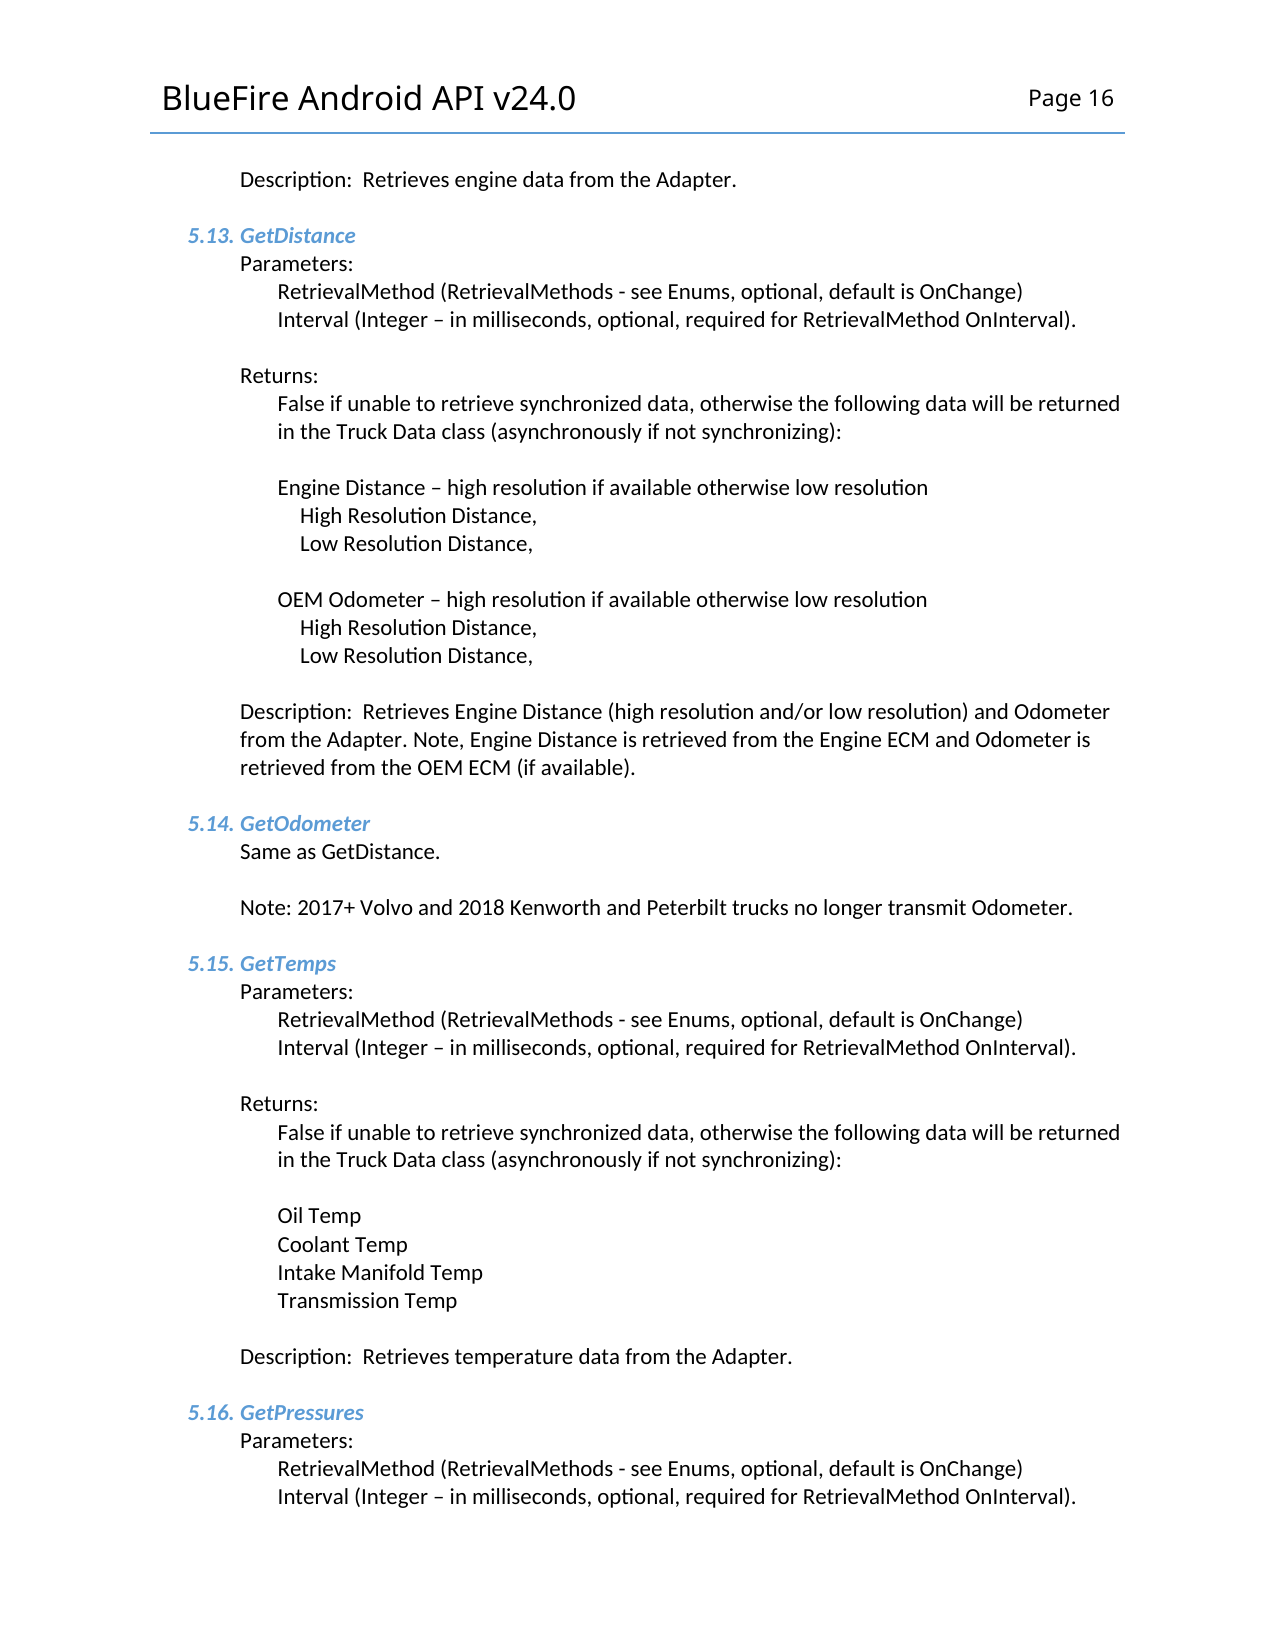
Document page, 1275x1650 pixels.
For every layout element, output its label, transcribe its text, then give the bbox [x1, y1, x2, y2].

text Returns: [240, 1089, 1125, 1118]
text Description: Retrieves engine data from the Adapter. [240, 165, 1125, 193]
text Interval (Integer – in milliseconds, optional, required for RetrievalMethod OnInterval). [277, 1482, 1125, 1510]
text Transmission Temp [277, 1286, 1125, 1314]
text Coolant Temp [277, 1230, 1125, 1258]
text Low Resolution Distance, [277, 641, 1125, 669]
text Intake Manifold Temp [277, 1258, 1125, 1286]
text Parameters: [240, 1426, 1125, 1454]
text RetrievalMethod (RetrievalMethods - see Enums, optional, default is OnChange) [277, 1006, 1125, 1033]
text Low Resolution Distance, [277, 529, 1125, 557]
text Engine Distance – high resolution if available otherwise low resolution [277, 473, 1125, 501]
list GetOdometer [187, 809, 1125, 837]
list GetTemps [187, 949, 1125, 977]
text Interval (Integer – in milliseconds, optional, required for RetrievalMethod OnInterval). [277, 305, 1125, 333]
text Returns: [240, 361, 1125, 389]
text Parameters: [240, 249, 1125, 277]
text Parameters: [240, 977, 1125, 1006]
text High Resolution Distance, [277, 613, 1125, 641]
list GetPressures [187, 1398, 1125, 1426]
text RetrievalMethod (RetrievalMethods - see Enums, optional, default is OnChange) [277, 1454, 1125, 1482]
text Interval (Integer – in milliseconds, optional, required for RetrievalMethod OnInterval). [277, 1033, 1125, 1062]
text Same as GetDistance. [240, 837, 1125, 865]
text Note: 2017+ Volvo and 2018 Kenworth and Peterbilt trucks no longer transmit Odometer. [240, 893, 1125, 921]
list GetDistance [187, 221, 1125, 249]
text RetrievalMethod (RetrievalMethods - see Enums, optional, default is OnChange) [277, 277, 1125, 305]
text Oil Temp [277, 1202, 1125, 1230]
text Description: Retrieves temperature data from the Adapter. [240, 1342, 1125, 1370]
text Description: Retrieves Engine Distance (high resolution and/or low resolution) and Odometer from the Adapter. Note, Engine Distance is retrieved from the Engine ECM and Odometer is retrieved from the OEM ECM (if available). [240, 697, 1125, 781]
text OEM Odometer – high resolution if available otherwise low resolution [277, 585, 1125, 613]
text High Resolution Distance, [277, 501, 1125, 529]
